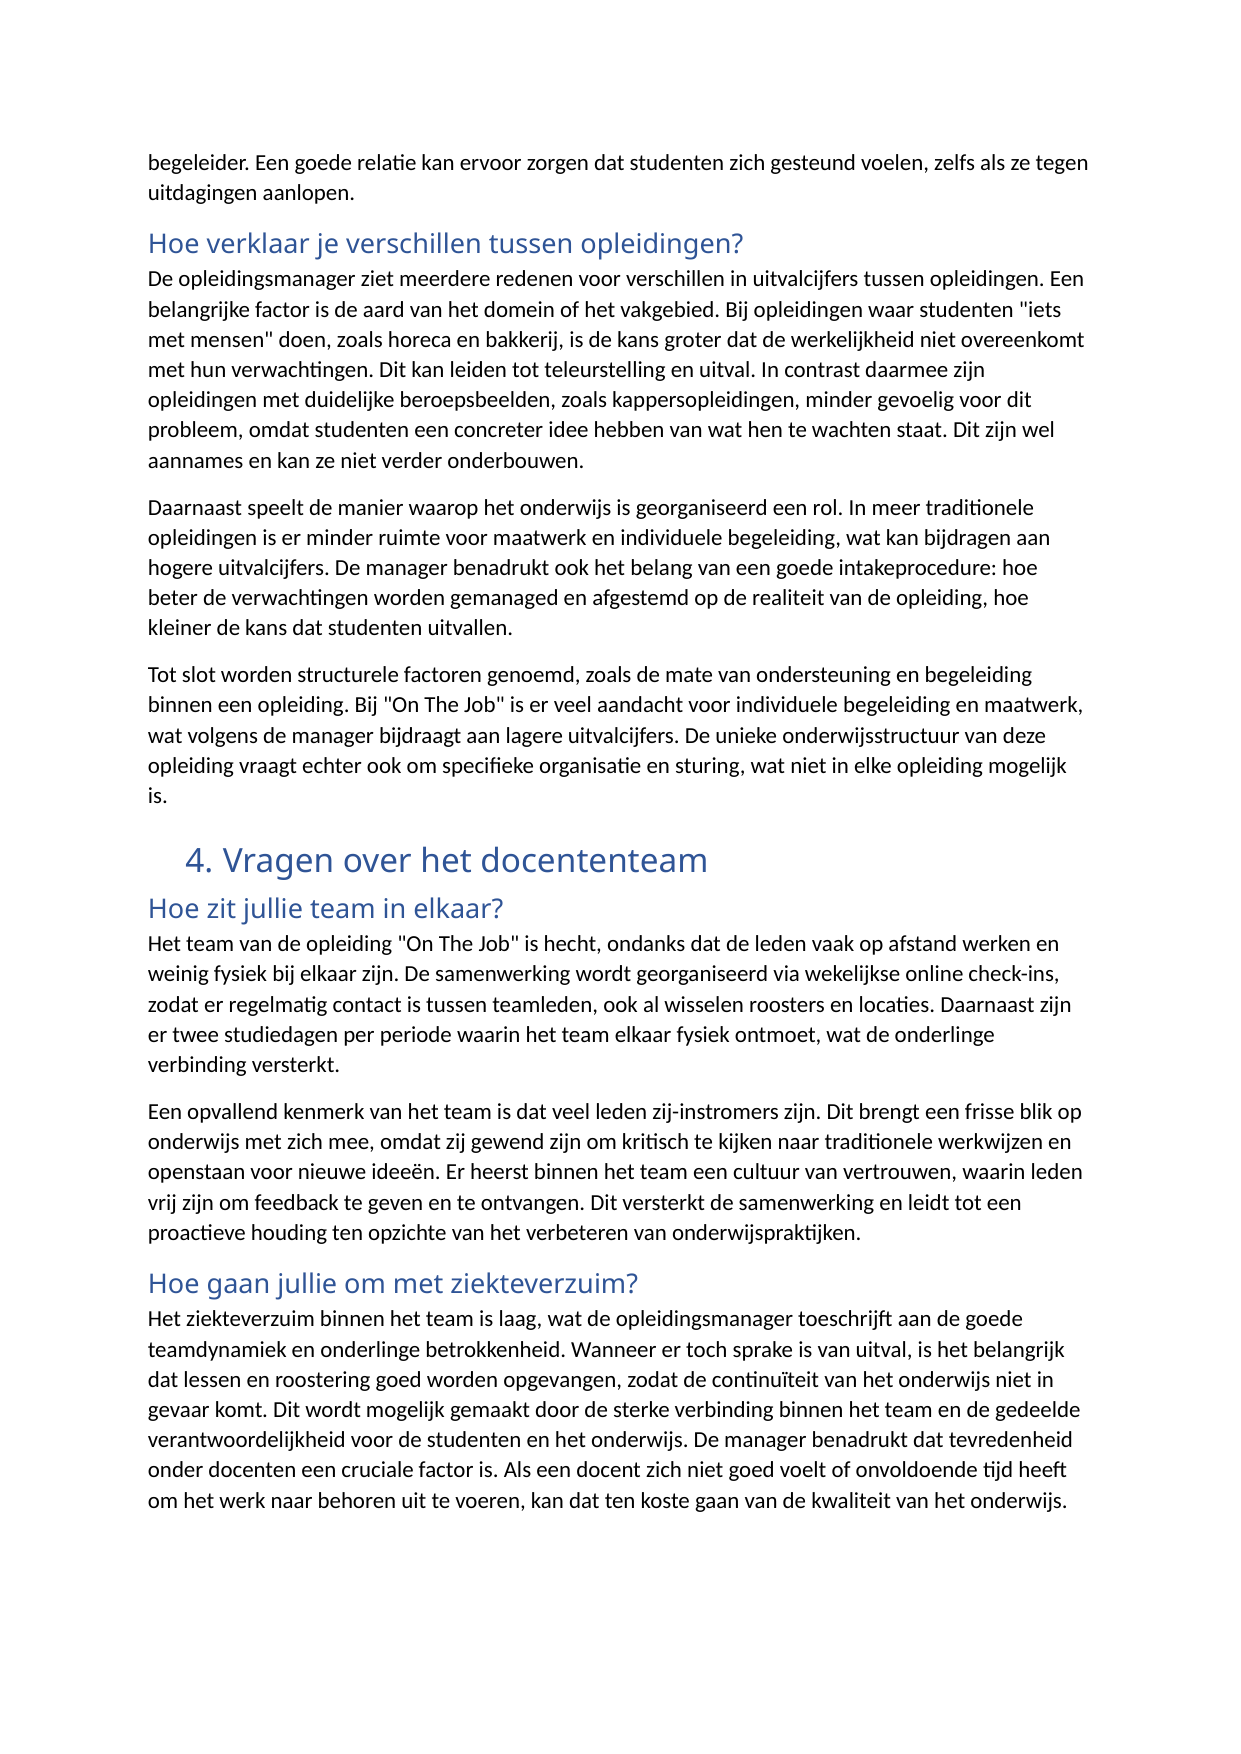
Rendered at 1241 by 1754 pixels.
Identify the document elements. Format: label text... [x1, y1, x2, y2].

text Een opvallend kenmerk van het team is dat veel leden zij-instromers zijn. Dit brengt een frisse blik op onderwijs met zich mee, omdat zij gewend zijn om kritisch te kijken naar traditionele werkwijzen en openstaan voor nieuwe ideeën. Er heerst binnen het team een cultuur van vertrouwen, waarin leden vrij zijn om feedback te geven en te ontvangen. Dit versterkt de samenwerking en leidt tot een proactieve houding ten opzichte van het verbeteren van onderwijspraktijken. [148, 1097, 1093, 1246]
subtitle Hoe zit jullie team in elkaar? [148, 889, 1093, 926]
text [148, 148, 1093, 206]
text De opleidingsmanager ziet meerdere redenen voor verschillen in uitvalcijfers tussen opleidingen. Een belangrijke factor is de aard van het domein of het vakgebied. Bij opleidingen waar studenten "iets met mensen" doen, zoals horeca en bakkerij, is de kans groter dat de werkelijkheid niet overeenkomt met hun verwachtingen. Dit kan leiden tot teleurstelling en uitval. In contrast daarmee zijn opleidingen met duidelijke beroepsbeelden, zoals kappersopleidingen, minder gevoelig voor dit probleem, omdat studenten een concreter idee hebben van wat hen te wachten staat. Dit zijn wel aannames en kan ze niet verder onderbouwen. [148, 264, 1093, 474]
subtitle Hoe gaan jullie om met ziekteverzuim? [148, 1265, 1093, 1302]
text Het team van de opleiding "On The Job" is hecht, ondanks dat de leden vaak op afstand werken en weinig fysiek bij elkaar zijn. De samenwerking wordt georganiseerd via wekelijkse online check-ins, zodat er regelmatig contact is tussen teamleden, ook al wisselen roosters en locaties. Daarnaast zijn er twee studiedagen per periode waarin het team elkaar fysiek ontmoet, wat de onderlinge verbinding versterkt. [148, 929, 1093, 1078]
text Daarnaast speelt de manier waarop het onderwijs is georganiseerd een rol. In meer traditionele opleidingen is er minder ruimte voor maatwerk en individuele begeleiding, wat kan bijdragen aan hogere uitvalcijfers. De manager benadrukt ook het belang van een goede intakeprocedure: hoe beter de verwachtingen worden gemanaged en afgestemd op de realiteit van de opleiding, hoe kleiner de kans dat studenten uitvallen. [148, 493, 1093, 641]
subtitle Vragen over het docententeam [185, 836, 1093, 882]
subtitle Hoe verklaar je verschillen tussen opleidingen? [148, 225, 1093, 262]
text Het ziekteverzuim binnen het team is laag, wat de opleidingsmanager toeschrijft aan de goede teamdynamiek en onderlinge betrokkenheid. Wanneer er toch sprake is van uitval, is het belangrijk dat lessen en roostering goed worden opgevangen, zodat de continuïteit van het onderwijs niet in gevaar komt. Dit wordt mogelijk gemaakt door de sterke verbinding binnen het team en de gedeelde verantwoordelijkheid voor de studenten en het onderwijs. De manager benadrukt dat tevredenheid onder docenten een cruciale factor is. Als een docent zich niet goed voelt of onvoldoende tijd heeft om het werk naar behoren uit te voeren, kan dat ten koste gaan van de kwaliteit van het onderwijs. [148, 1304, 1093, 1514]
text Tot slot worden structurele factoren genoemd, zoals de mate van ondersteuning en begeleiding binnen een opleiding. Bij "On The Job" is er veel aandacht voor individuele begeleiding en maatwerk, wat volgens de manager bijdraagt aan lagere uitvalcijfers. De unieke onderwijsstructuur van deze opleiding vraagt echter ook om specifieke organisatie en sturing, wat niet in elke opleiding mogelijk is. [148, 660, 1093, 809]
